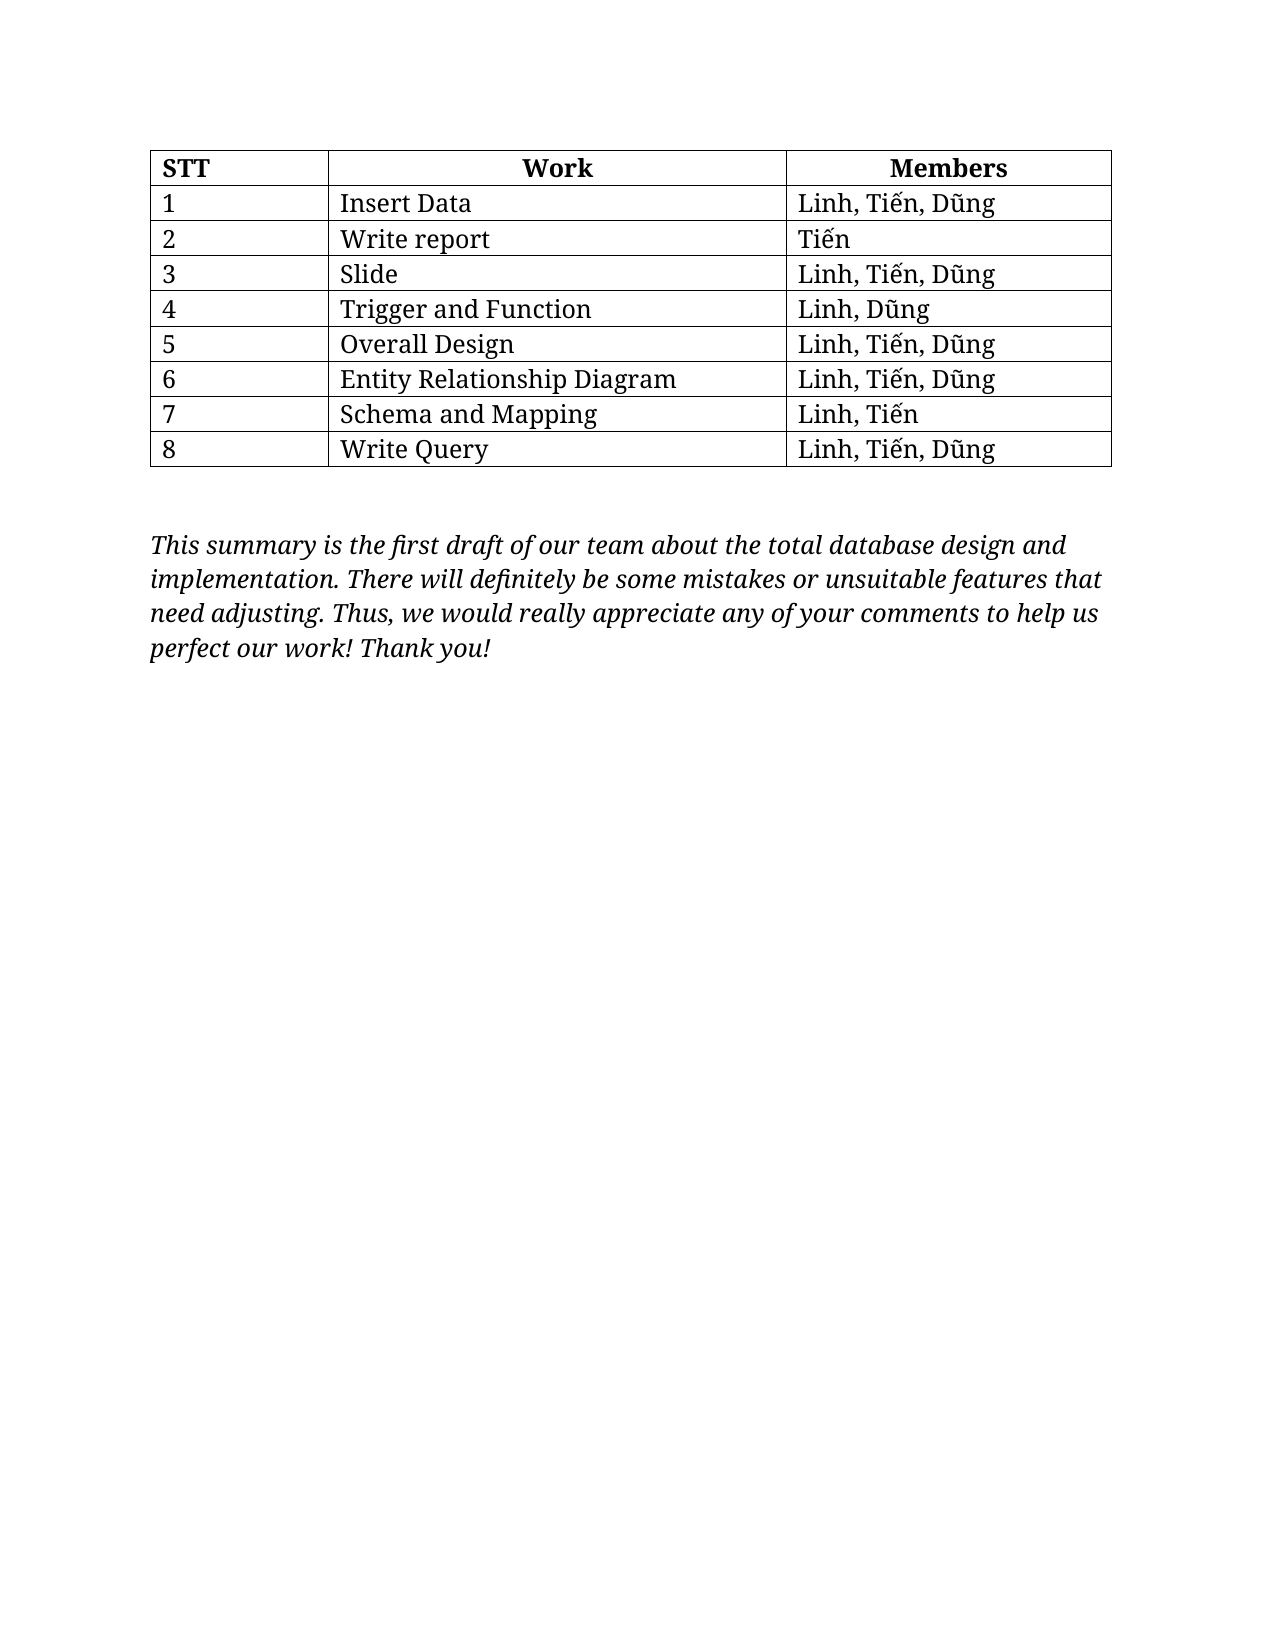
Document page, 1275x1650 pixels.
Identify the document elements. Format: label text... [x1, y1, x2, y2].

table_header Work [329, 151, 786, 185]
table_header STT [151, 151, 328, 185]
table_header Members [787, 151, 1111, 185]
table_cell 6 [151, 362, 328, 396]
table_cell 5 [151, 327, 328, 361]
table_cell Write Query [329, 432, 786, 466]
table_cell Linh, Dũng [787, 291, 1111, 326]
table_cell Entity Relationship Diagram [329, 362, 786, 396]
table_cell 4 [151, 291, 328, 326]
table_cell Tiến [787, 221, 1111, 255]
table_cell 7 [151, 397, 328, 431]
table_cell Overall Design [329, 327, 786, 361]
table_cell Write report [329, 221, 786, 255]
table_cell 8 [151, 432, 328, 466]
table_cell Linh, Tiến, Dũng [787, 327, 1111, 361]
text This summary is the first draft of our team about the total database design and implementation. There will definitely be some mistakes or unsuitable features that need adjusting. Thus, we would really appreciate any of your comments to help us perfect our work! Thank you! [150, 528, 1125, 664]
table_cell 3 [151, 256, 328, 290]
table_cell Schema and Mapping [329, 397, 786, 431]
table_cell Linh, Tiến, Dũng [787, 256, 1111, 290]
table_cell Trigger and Function [329, 291, 786, 326]
table_cell Linh, Tiến, Dũng [787, 362, 1111, 396]
table_cell Linh, Tiến [787, 397, 1111, 431]
table_cell Slide [329, 256, 786, 290]
table_cell Insert Data [329, 186, 786, 220]
table_cell 1 [151, 186, 328, 220]
table_cell 2 [151, 221, 328, 255]
table_cell Linh, Tiến, Dũng [787, 432, 1111, 466]
table_cell Linh, Tiến, Dũng [787, 186, 1111, 220]
